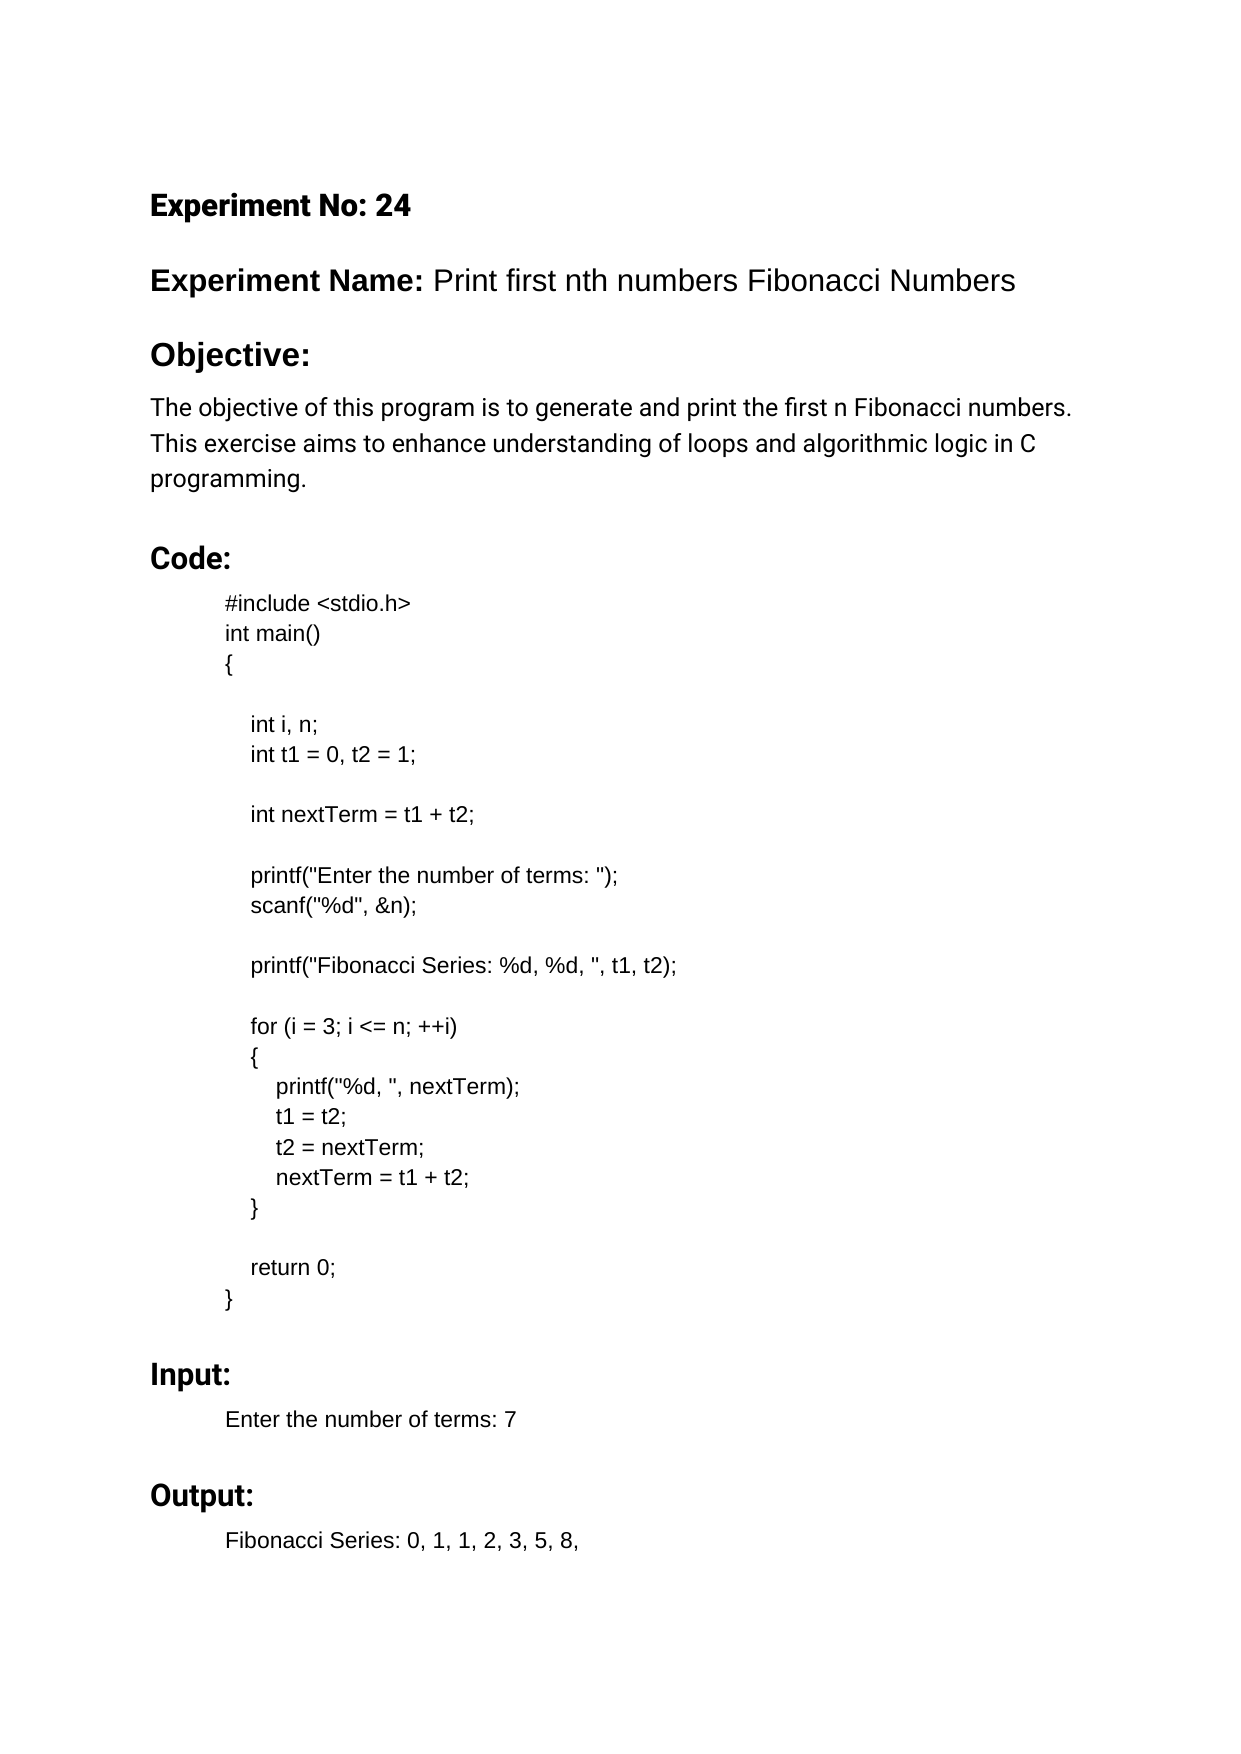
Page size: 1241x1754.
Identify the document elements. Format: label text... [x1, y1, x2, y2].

subtitle Objective: [150, 335, 1090, 373]
text printf("Enter the number of terms: "); [225, 862, 1090, 888]
text { [225, 650, 1090, 677]
subtitle Code: [150, 541, 1090, 577]
text printf("Fibonacci Series: %d, %d, ", t1, t2); [225, 952, 1090, 979]
text int t1 = 0, t2 = 1; [225, 741, 1090, 767]
text return 0; [225, 1254, 1090, 1281]
text int nextTerm = t1 + t2; [225, 801, 1090, 828]
text int main() [225, 620, 1090, 646]
text t2 = nextTerm; [225, 1133, 1090, 1160]
text Fibonacci Series: 0, 1, 1, 2, 3, 5, 8, [225, 1527, 1090, 1553]
subtitle Experiment Name: Print first nth numbers Fibonacci Numbers [150, 262, 1090, 298]
subtitle Input: [150, 1356, 1090, 1393]
text t1 = t2; [225, 1103, 1090, 1130]
text for (i = 3; i <= n; ++i) [225, 1013, 1090, 1039]
text scanf("%d", &n); [225, 892, 1090, 918]
text } [225, 1194, 1090, 1220]
subtitle Output: [150, 1477, 1090, 1514]
text The objective of this program is to generate and print the first n Fibonacci numbers. This exercise aims to enhance understanding of loops and algorithmic logic in C programming. [150, 394, 1090, 493]
text printf("%d, ", nextTerm); [225, 1073, 1090, 1099]
text Enter the number of terms: 7 [225, 1406, 1090, 1432]
text { [225, 1043, 1090, 1069]
text #include <stdio.h> [225, 590, 1090, 616]
text int i, n; [225, 711, 1090, 737]
subtitle Experiment No: 24 [150, 187, 1090, 224]
text } [225, 1284, 1090, 1311]
text nextTerm = t1 + t2; [225, 1164, 1090, 1190]
